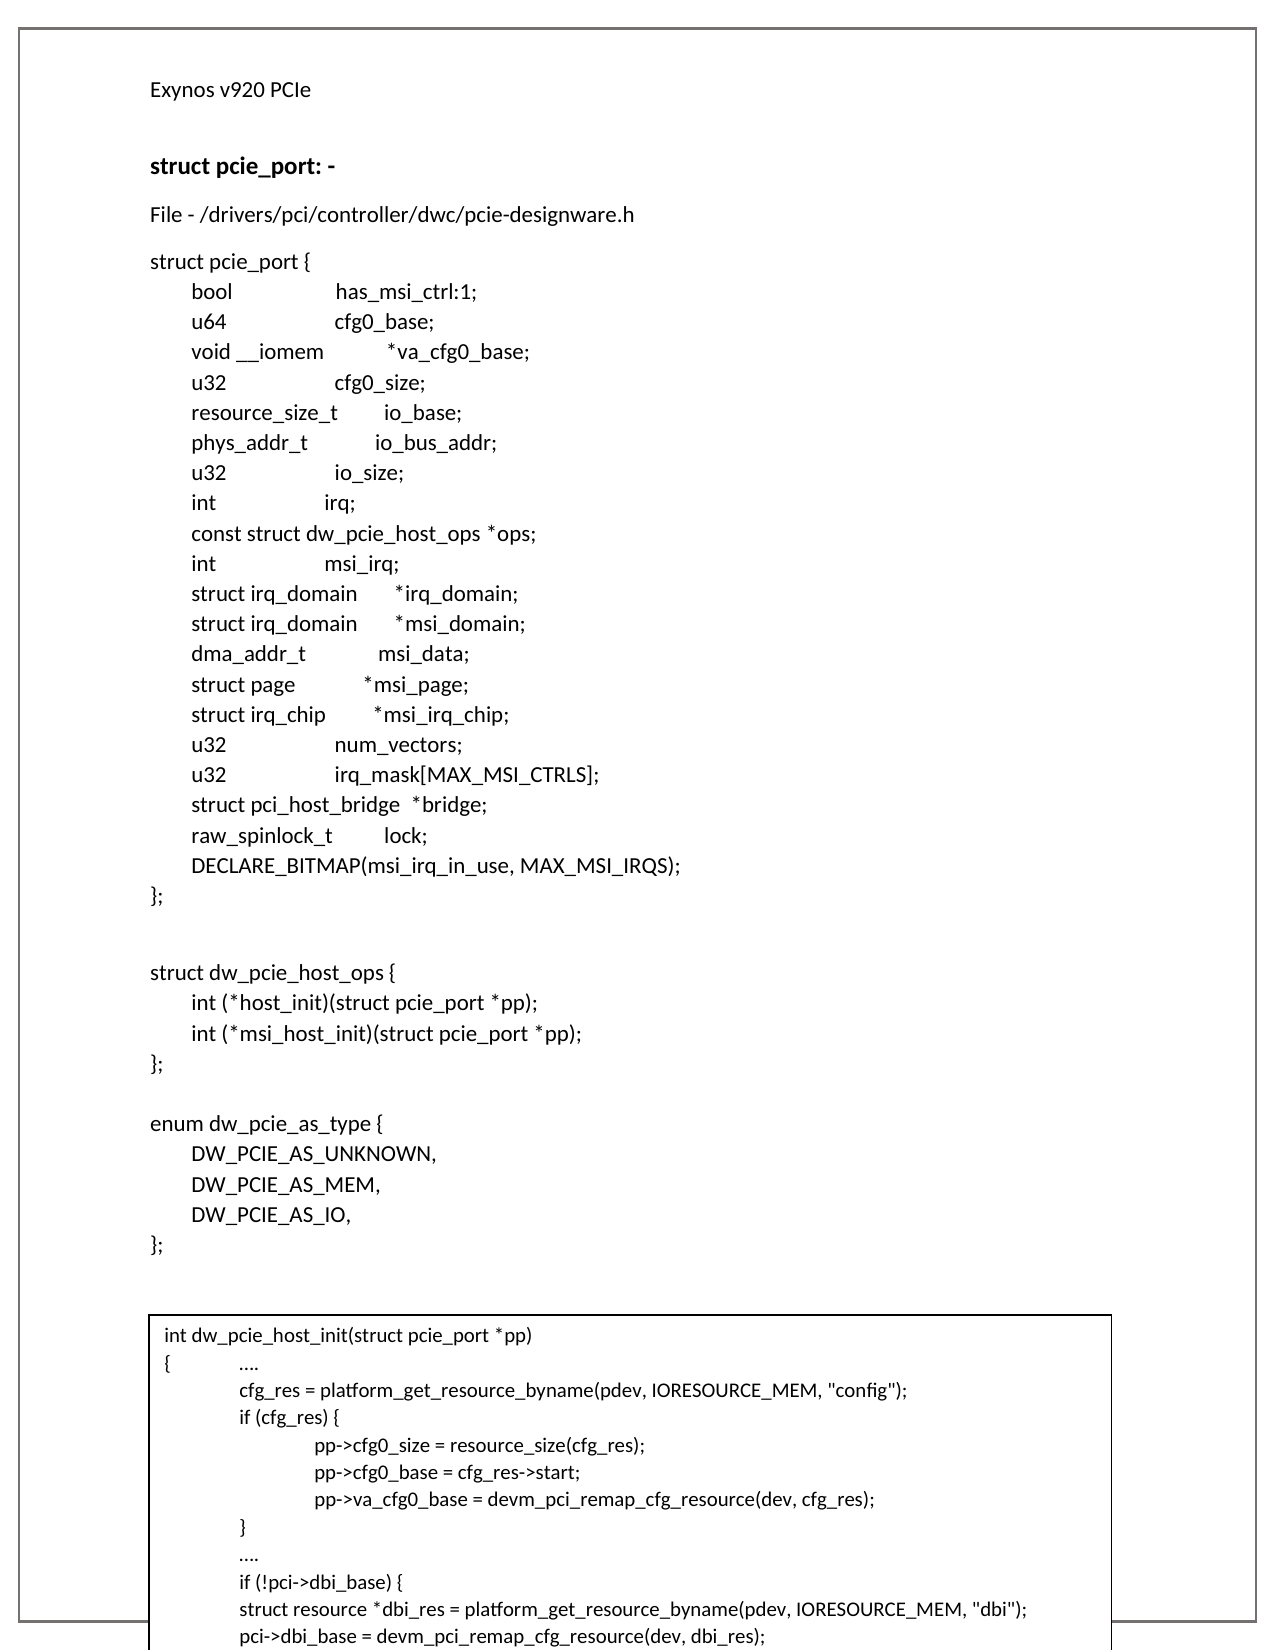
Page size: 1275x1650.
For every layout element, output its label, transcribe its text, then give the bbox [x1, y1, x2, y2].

text const struct dw_pcie_host_ops *ops; [150, 519, 1125, 547]
text int (*msi_host_init)(struct pcie_port *pp); [150, 1019, 1125, 1047]
text struct pcie_port { [150, 247, 1125, 275]
text struct pci_host_bridge *bridge; [150, 791, 1125, 819]
text int (*host_init)(struct pcie_port *pp); [150, 988, 1125, 1017]
text int msi_irq; [150, 549, 1125, 577]
text DECLARE_BITMAP(msi_irq_in_use, MAX_MSI_IRQS); [150, 851, 1125, 879]
text DW_PCIE_AS_MEM, [150, 1170, 1125, 1198]
text u32 num_vectors; [150, 730, 1125, 758]
text phys_addr_t io_bus_addr; [150, 428, 1125, 456]
text u32 io_size; [150, 458, 1125, 486]
text DW_PCIE_AS_IO, [150, 1200, 1125, 1228]
text enum dw_pcie_as_type { [150, 1109, 1125, 1137]
text int irq; [150, 488, 1125, 517]
text struct irq_domain *msi_domain; [150, 609, 1125, 637]
text u64 cfg0_base; [150, 307, 1125, 335]
text }; [150, 1230, 1125, 1258]
text DW_PCIE_AS_UNKNOWN, [150, 1139, 1125, 1168]
text }; [150, 1049, 1125, 1077]
text struct page *msi_page; [150, 670, 1125, 698]
text struct pcie_port: - [150, 150, 1125, 181]
text File - /drivers/pci/controller/dwc/pcie-designware.h [150, 200, 1125, 228]
text raw_spinlock_t lock; [150, 821, 1125, 849]
text resource_size_t io_base; [150, 398, 1125, 426]
text struct dw_pcie_host_ops { [150, 958, 1125, 986]
text struct irq_domain *irq_domain; [150, 579, 1125, 607]
text struct irq_chip *msi_irq_chip; [150, 700, 1125, 728]
text void __iomem *va_cfg0_base; [150, 337, 1125, 366]
text bool has_msi_ctrl:1; [150, 277, 1125, 305]
text u32 cfg0_size; [150, 368, 1125, 396]
text u32 irq_mask[MAX_MSI_CTRLS]; [150, 760, 1125, 788]
text }; [150, 881, 1125, 909]
text dma_addr_t msi_data; [150, 639, 1125, 668]
